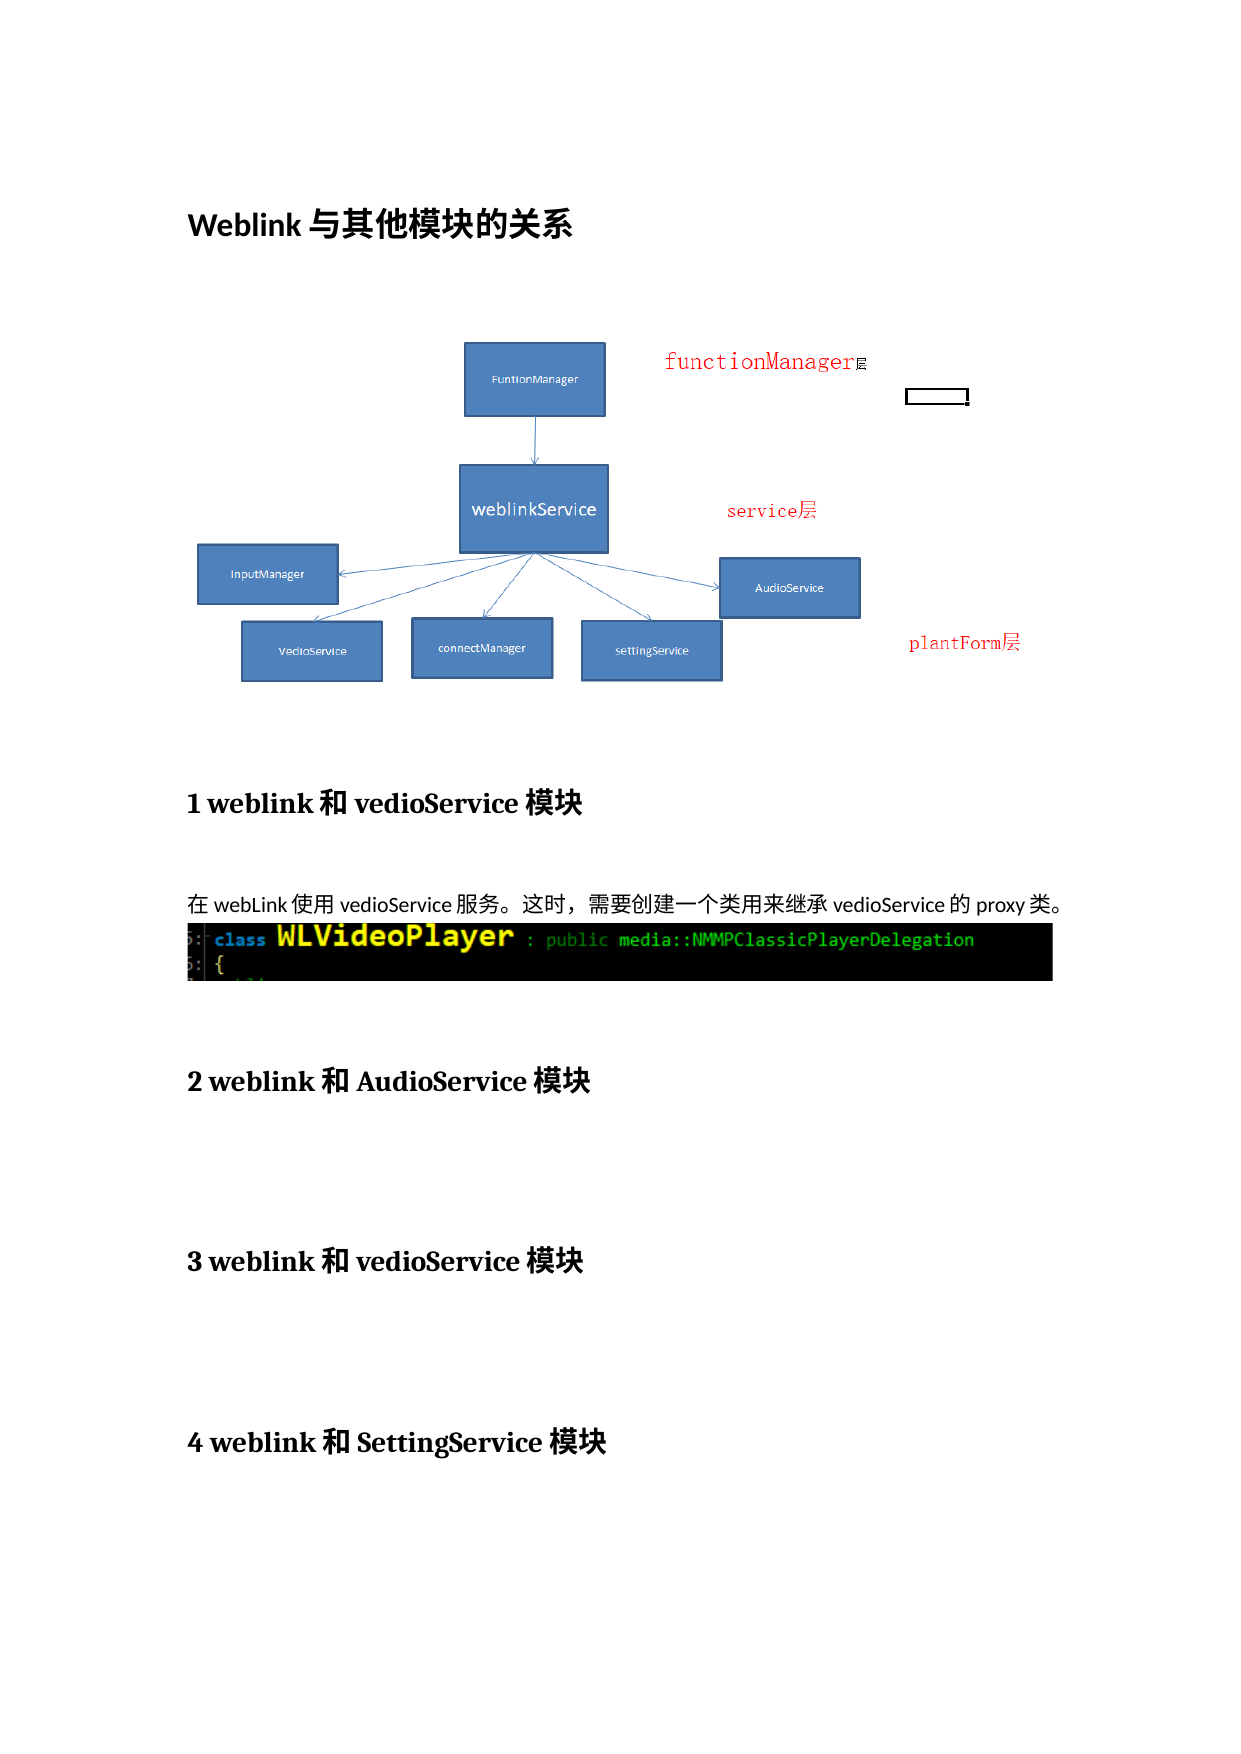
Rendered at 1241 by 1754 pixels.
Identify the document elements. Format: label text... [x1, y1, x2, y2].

subtitle 3 weblink和vedioService模块 [187, 1226, 1053, 1291]
subtitle 4 weblink和SettingService模块 [187, 1407, 1053, 1472]
subtitle Weblink与其他模块的关系 [187, 189, 1053, 254]
picture [187, 923, 1053, 981]
picture [187, 316, 1053, 715]
subtitle 2 weblink和AudioService模块 [187, 1046, 1053, 1111]
text 在webLink使用vedioService服务。这时，需要创建一个类用来继承vedioService的proxy类。 [187, 887, 1053, 919]
subtitle 1 weblink和vedioService模块 [187, 768, 1053, 833]
